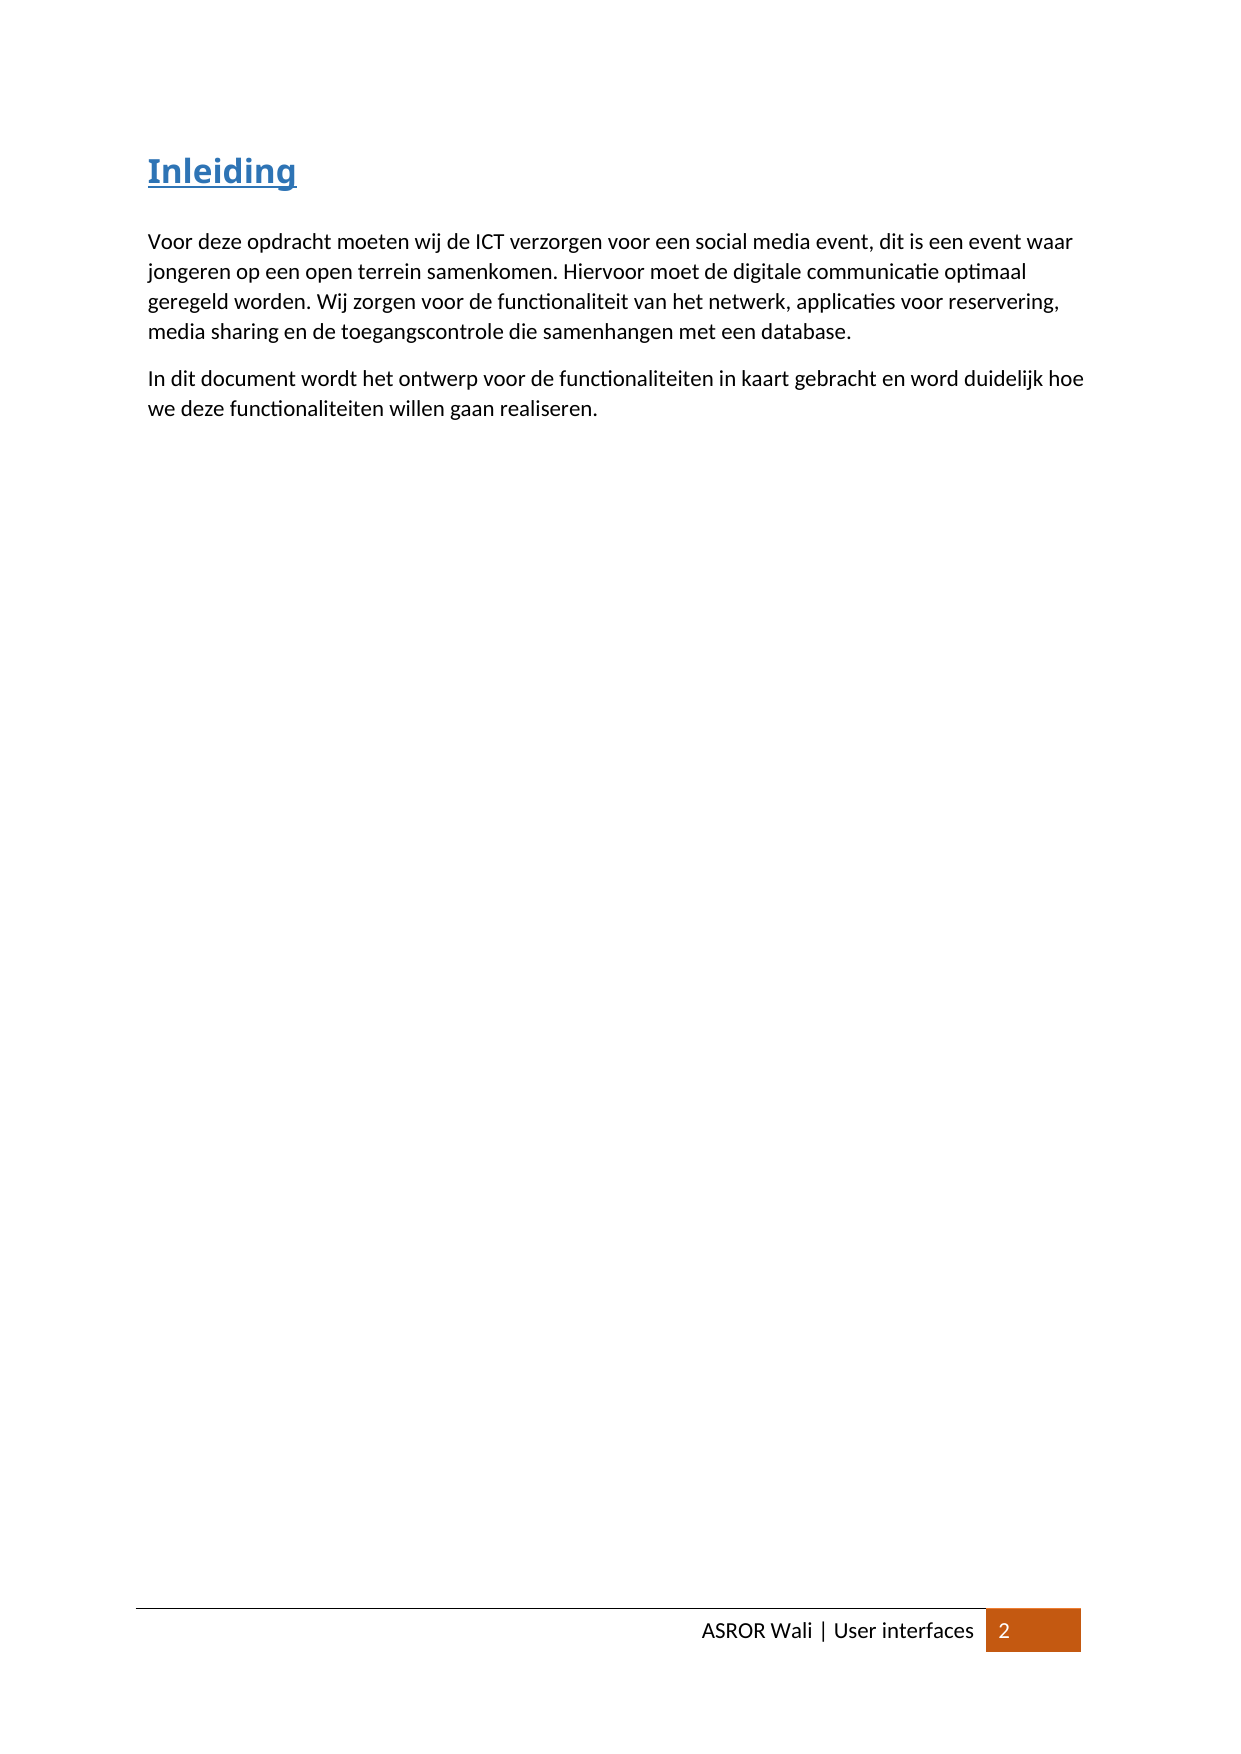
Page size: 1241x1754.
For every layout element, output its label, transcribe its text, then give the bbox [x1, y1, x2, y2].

subtitle Inleiding [148, 148, 1093, 193]
text In dit document wordt het ontwerp voor de functionaliteiten in kaart gebracht en word duidelijk hoe we deze functionaliteiten willen gaan realiseren. [148, 364, 1093, 422]
text Voor deze opdracht moeten wij de ICT verzorgen voor een social media event, dit is een event waar jongeren op een open terrein samenkomen. Hiervoor moet de digitale communicatie optimaal geregeld worden. Wij zorgen voor de functionaliteit van het netwerk, applicaties voor reservering, media sharing en de toegangscontrole die samenhangen met een database. [148, 197, 1093, 345]
